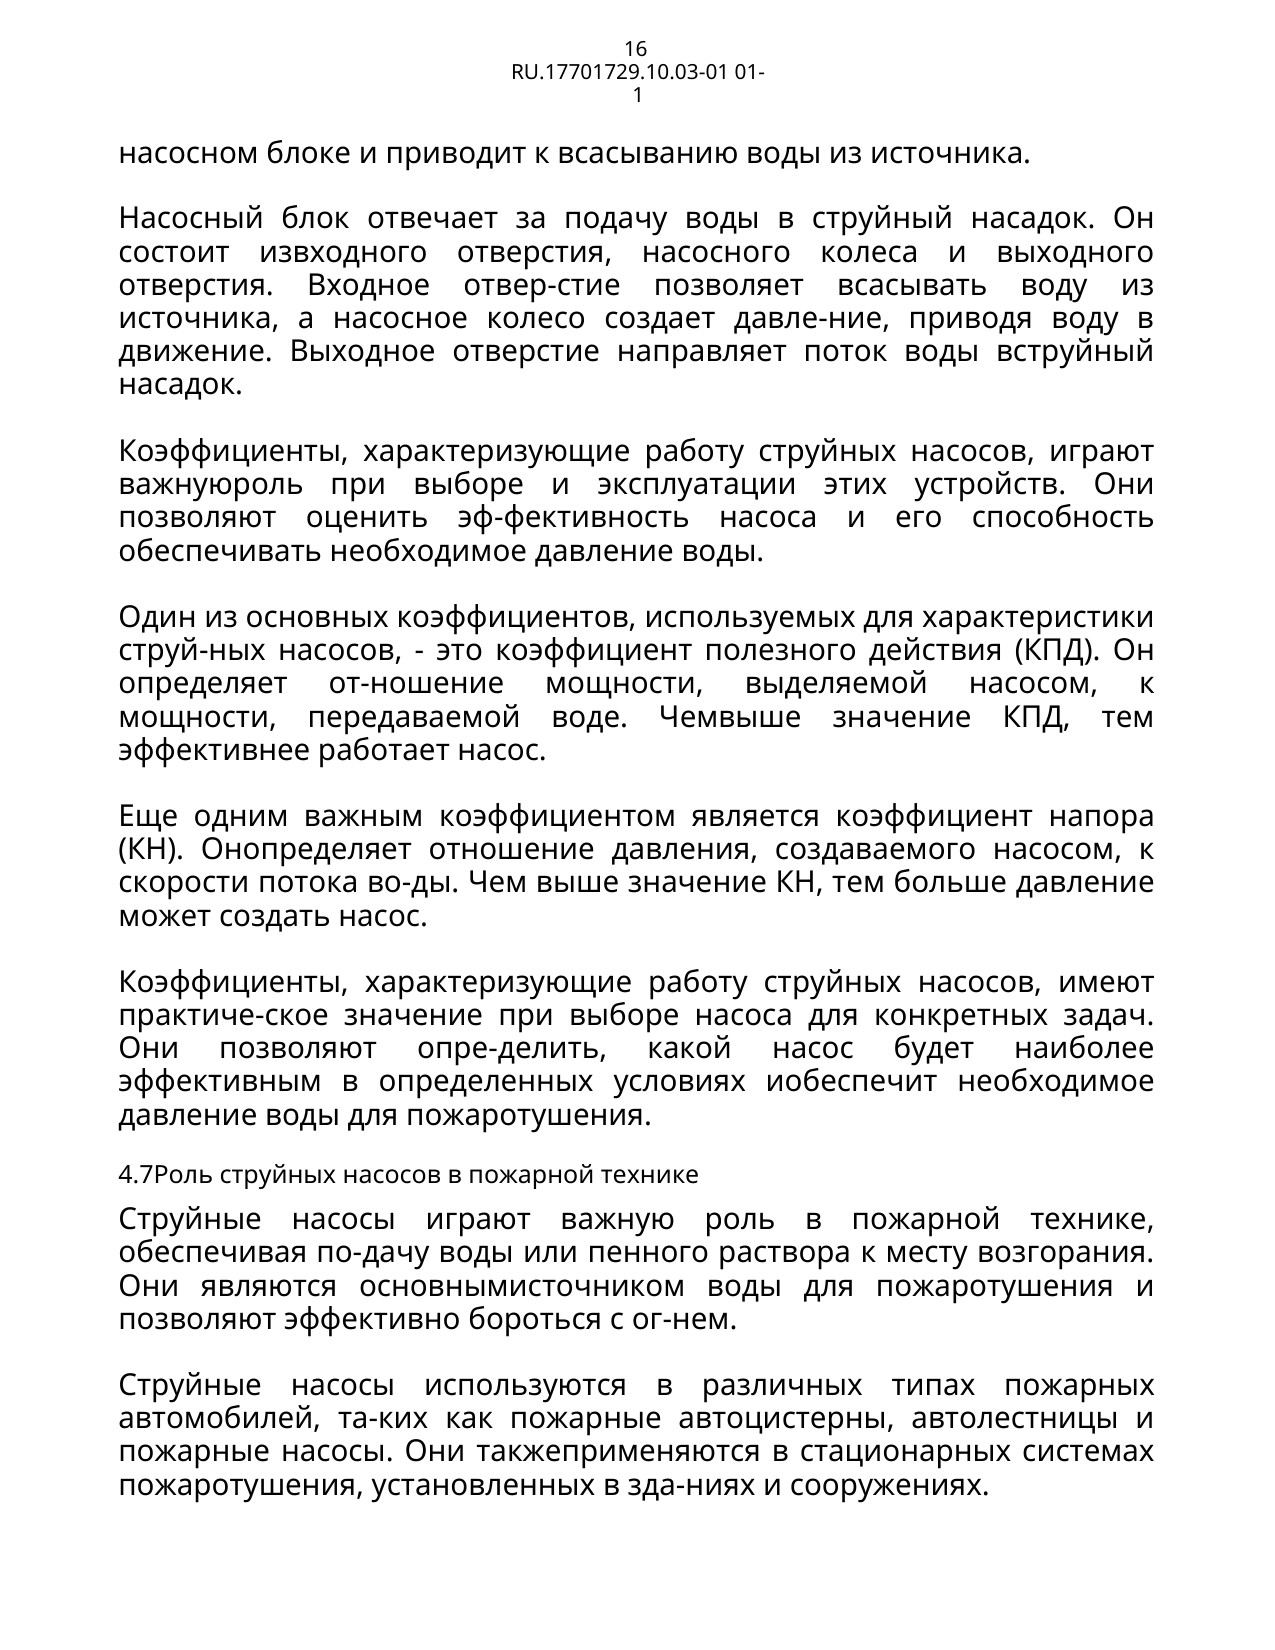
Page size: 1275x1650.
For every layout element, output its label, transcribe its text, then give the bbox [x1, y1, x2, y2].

text Один из основных коэффициентов, используемых для характеристики струй-ных насосов, - это коэффициент полезного действия (КПД). Он определяет от-ношение мощности, выделяемой насосом, к мощности, передаваемой воде. Чемвыше значение КПД, тем эффективнее работает насос. [118, 601, 1156, 767]
text 16 RU.17701729.10.03-01 01-1 [508, 38, 768, 107]
text Еще одним важным коэффициентом является коэффициент напора (КН). Онопределяет отношение давления, создаваемого насосом, к скорости потока во-ды. Чем выше значение КН, тем больше давление может создать насос. [118, 800, 1156, 933]
text насосном блоке и приводит к всасыванию воды из источника. [118, 139, 1158, 169]
text 4.7Роль струйных насосов в пожарной технике [118, 1163, 1158, 1188]
text Коэффициенты, характеризующие работу струйных насосов, играют важнуюроль при выборе и эксплуатации этих устройств. Они позволяют оценить эф-фективность насоса и его способность обеспечивать необходимое давление воды. [118, 434, 1156, 568]
text Насосный блок отвечает за подачу воды в струйный насадок. Он состоит извходного отверстия, насосного колеса и выходного отверстия. Входное отвер-стие позволяет всасывать воду из источника, а насосное колесо создает давле-ние, приводя воду в движение. Выходное отверстие направляет поток воды вструйный насадок. [118, 202, 1156, 401]
text Струйные насосы используются в различных типах пожарных автомобилей, та-ких как пожарные автоцистерны, автолестницы и пожарные насосы. Они такжеприменяются в стационарных системах пожаротушения, установленных в зда-ниях и сооружениях. [118, 1369, 1156, 1502]
text Струйные насосы играют важную роль в пожарной технике, обеспечивая по-дачу воды или пенного раствора к месту возгорания. Они являются основнымисточником воды для пожаротушения и позволяют эффективно бороться с ог-нем. [118, 1203, 1156, 1336]
text Коэффициенты, характеризующие работу струйных насосов, имеют практиче-ское значение при выборе насоса для конкретных задач. Они позволяют опре-делить, какой насос будет наиболее эффективным в определенных условиях иобеспечит необходимое давление воды для пожаротушения. [118, 966, 1156, 1132]
